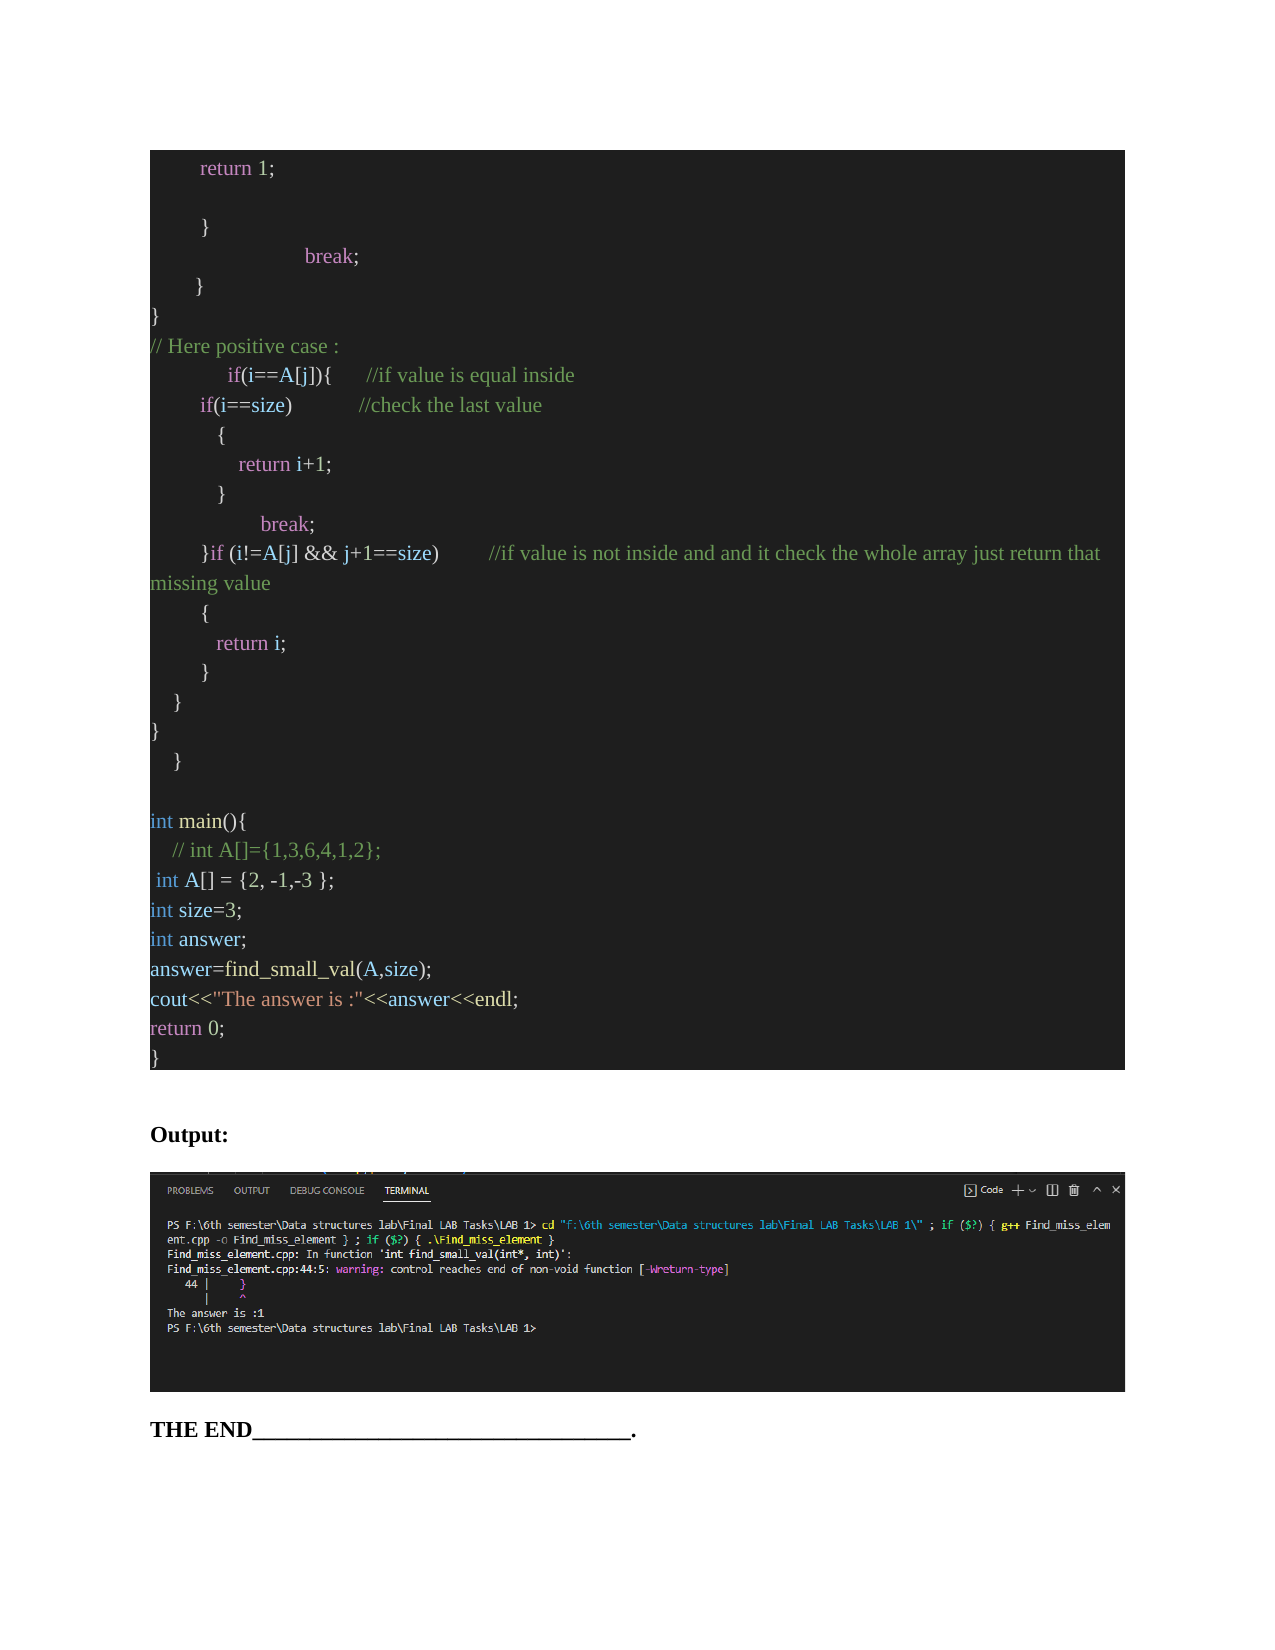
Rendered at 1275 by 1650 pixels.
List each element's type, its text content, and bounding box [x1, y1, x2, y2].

text int main(){ [150, 803, 1125, 833]
text int size=3; [150, 892, 1125, 922]
text { [150, 417, 1125, 447]
text } [150, 655, 1125, 684]
text int answer; [150, 922, 1125, 952]
text if(i==A[j]){ //if value is equal inside [150, 358, 1125, 387]
text Output: [150, 1121, 1125, 1148]
text } [150, 477, 1125, 506]
text cout<<"The answer is :"<<answer<<endl; [150, 981, 1125, 1011]
text } [150, 744, 1125, 773]
text // Here positive case : [150, 328, 1125, 358]
text }if (i!=A[j] && j+1==size) //if value is not inside and and it check the whole array just return that missing value [150, 536, 1125, 595]
text return i+1; [150, 447, 1125, 477]
text return 0; [150, 1011, 1125, 1041]
text break; [150, 506, 1125, 536]
text answer=find_small_val(A,size); [150, 952, 1125, 981]
text } [150, 269, 1125, 298]
text } [150, 684, 1125, 714]
text { [150, 595, 1125, 625]
text if(i==size) //check the last value [150, 387, 1125, 417]
text // int A[]={1,3,6,4,1,2}; [150, 833, 1125, 862]
text } [150, 298, 1125, 328]
text } [150, 209, 1125, 239]
text return 1; [150, 150, 1125, 180]
text } [150, 1041, 1125, 1070]
text return i; [150, 625, 1125, 655]
text break; [150, 239, 1125, 269]
text } [150, 714, 1125, 744]
picture [150, 1172, 1125, 1392]
text int A[] = {2, -1,-3 }; [150, 862, 1125, 892]
text THE END_________________________________. [150, 1417, 1125, 1443]
